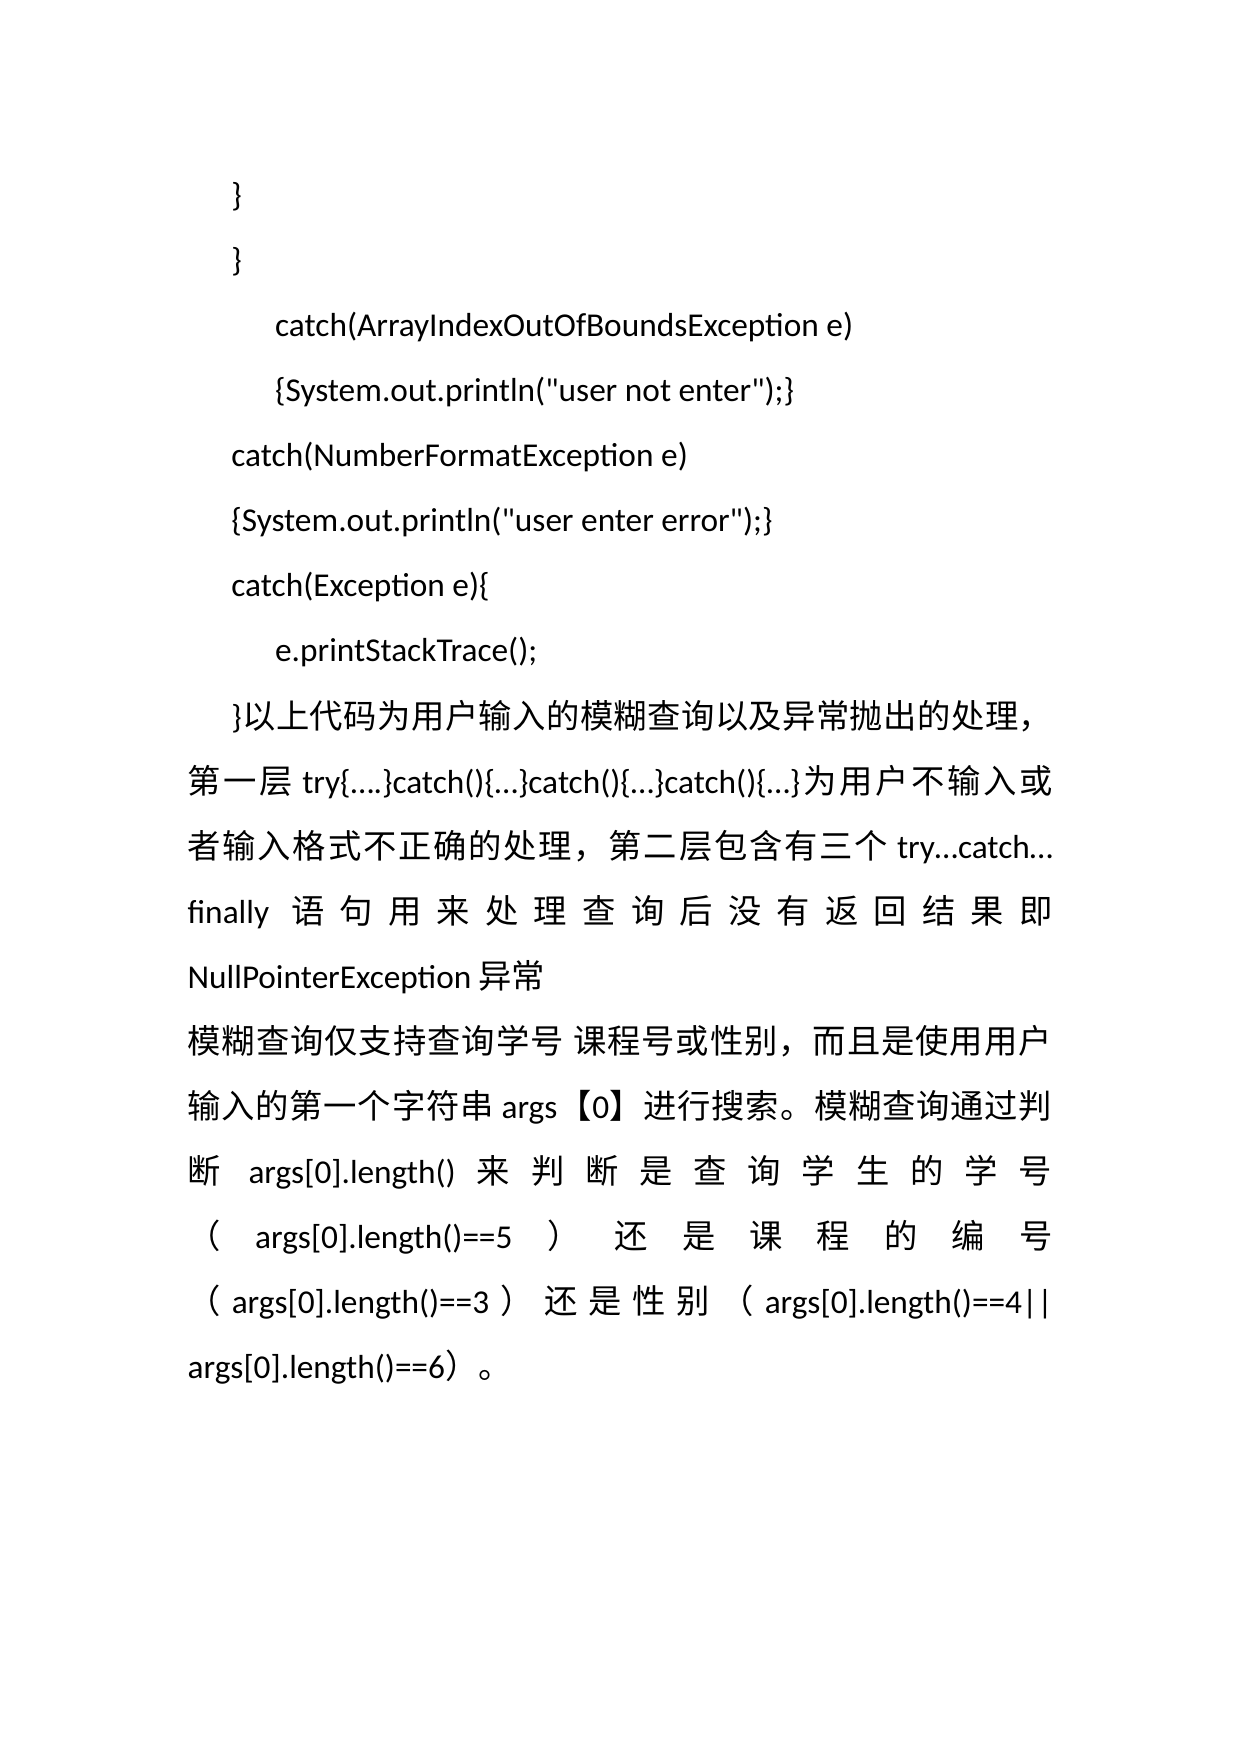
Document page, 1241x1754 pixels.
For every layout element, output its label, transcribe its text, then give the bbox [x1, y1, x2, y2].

text }以上代码为用户输入的模糊查询以及异常抛出的处理，第一层try{….}catch(){…}catch(){…}catch(){…}为用户不输入或者输入格式不正确的处理，第二层包含有三个try…catch…finally语句用来处理查询后没有返回结果即NullPointerException异常 [187, 682, 1053, 1007]
text 模糊查询仅支持查询学号 课程号或性别，而且是使用用户输入的第一个字符串args【0】进行搜索。模糊查询通过判断args[0].length()来判断是查询学生的学号（args[0].length()==5）还是课程的编号（args[0].length()==3）还是性别（args[0].length()==4||args[0].length()==6）。 [187, 1007, 1053, 1397]
text catch(ArrayIndexOutOfBoundsException e) [187, 292, 1053, 357]
text {System.out.println("user not enter");} [187, 357, 1053, 422]
text } [187, 227, 1053, 292]
text {System.out.println("user enter error");} [187, 487, 1053, 552]
text e.printStackTrace(); [187, 617, 1053, 682]
text catch(Exception e){ [187, 552, 1053, 617]
text catch(NumberFormatException e) [187, 422, 1053, 487]
text } [187, 162, 1053, 227]
